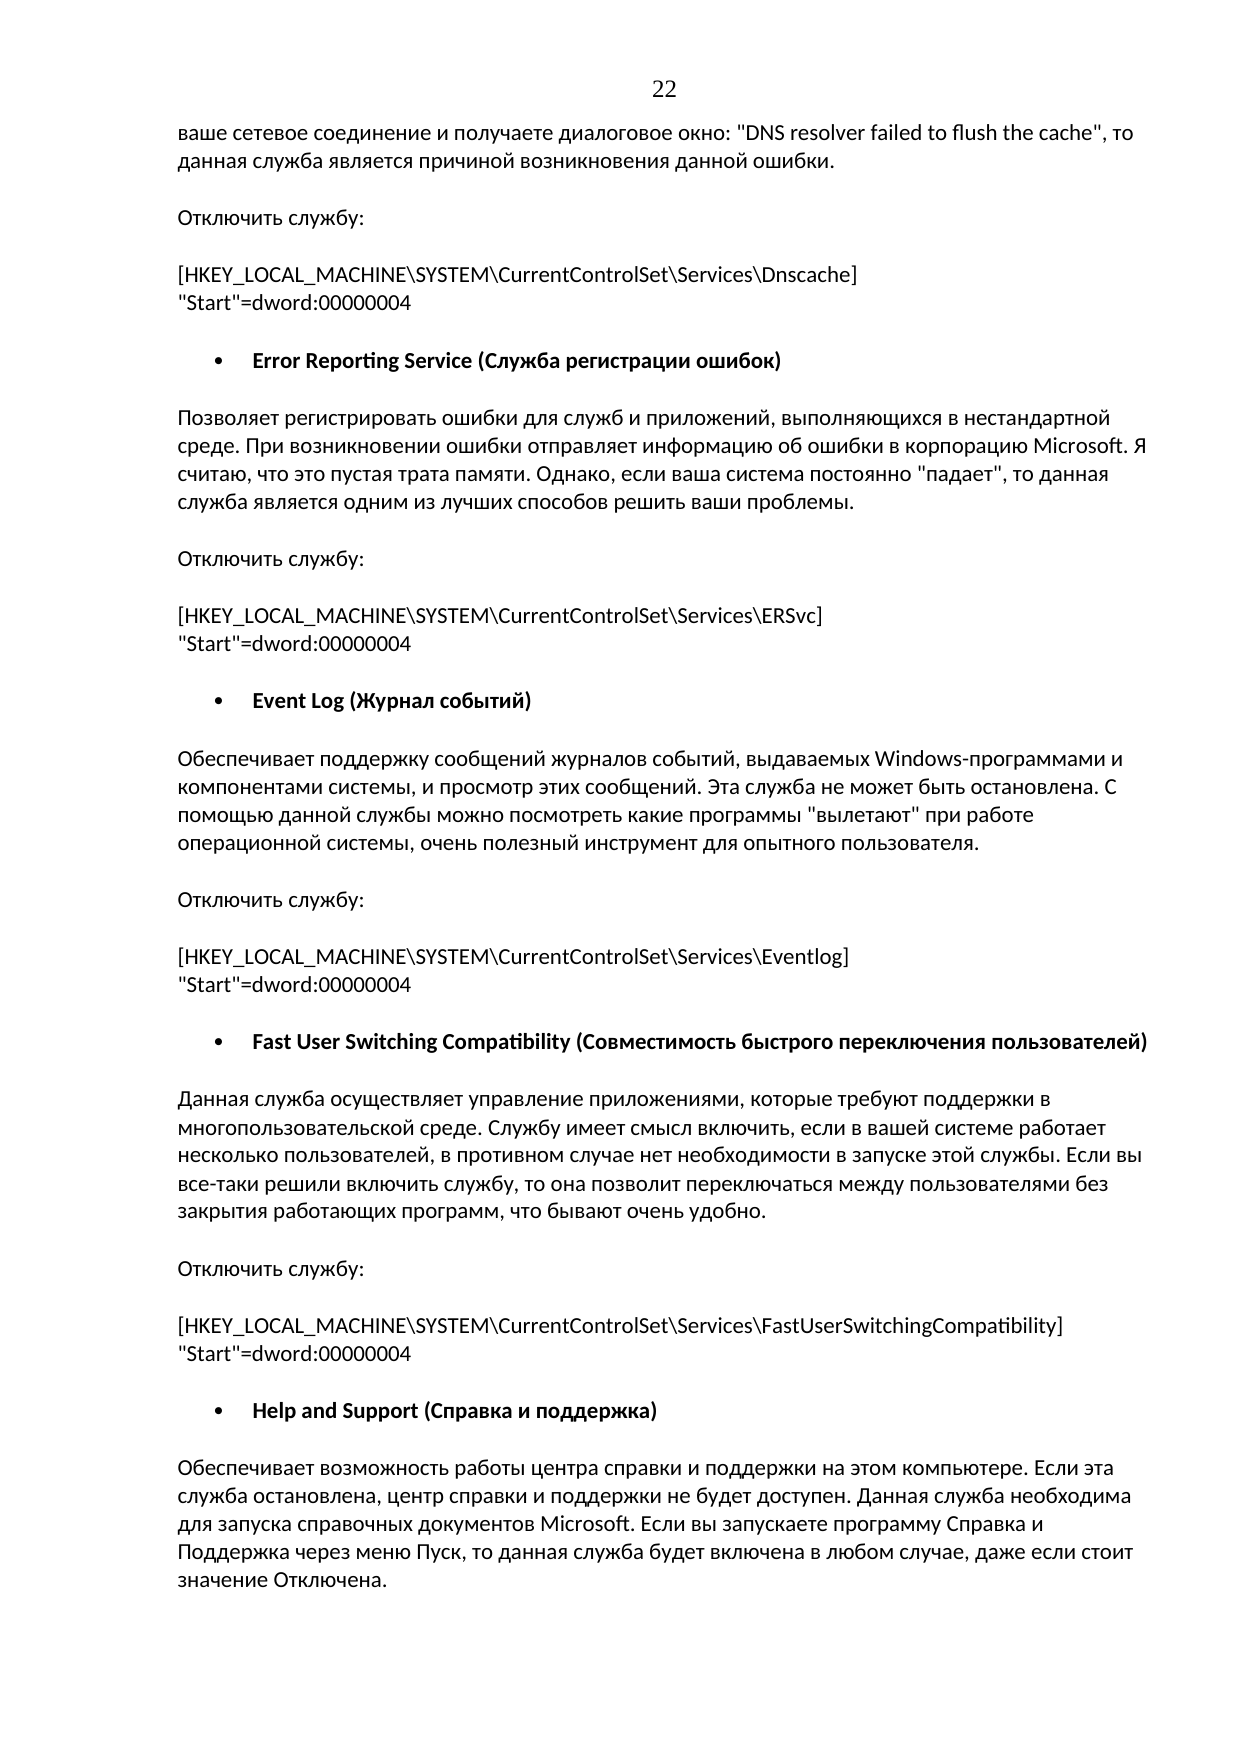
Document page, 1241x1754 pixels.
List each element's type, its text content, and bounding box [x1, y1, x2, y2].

list Error Reporting Service (Служба регистрации ошибок) [215, 346, 1152, 374]
text [HKEY_LOCAL_MACHINE\SYSTEM\CurrentControlSet\Services\Dnscache] [177, 261, 1152, 288]
text [HKEY_LOCAL_MACHINE\SYSTEM\CurrentControlSet\Services\Eventlog] [177, 942, 1152, 970]
text Отключить службу: [177, 544, 1152, 572]
text [HKEY_LOCAL_MACHINE\SYSTEM\CurrentControlSet\Services\ERSvc] [177, 601, 1152, 629]
text Позволяет регистрировать ошибки для служб и приложений, выполняющихся в нестандартной среде. При возникновении ошибки отправляет информацию об ошибки в корпорацию Microsoft. Я считаю, что это пустая трата памяти. Однако, если ваша система постоянно "падает", то данная служба является одним из лучших способов решить ваши проблемы. [177, 403, 1152, 515]
text Обеспечивает возможность работы центра справки и поддержки на этом компьютере. Если эта служба остановлена, центр справки и поддержки не будет доступен. Данная служба необходима для запуска справочных документов Microsoft. Если вы запускаете программу Справка и Поддержка через меню Пуск, то данная служба будет включена в любом случае, даже если стоит значение Отключена. [177, 1453, 1152, 1593]
text [HKEY_LOCAL_MACHINE\SYSTEM\CurrentControlSet\Services\FastUserSwitchingCompatibility] [177, 1311, 1152, 1339]
text "Start"=dword:00000004 [177, 1339, 1152, 1367]
text "Start"=dword:00000004 [177, 970, 1152, 998]
text Отключить службу: [177, 1254, 1152, 1282]
list Help and Support (Справка и поддержка) [215, 1396, 1152, 1424]
text Данная служба осуществляет управление приложениями, которые требуют поддержки в многопользовательской среде. Службу имеет смысл включить, если в вашей системе работает несколько пользователей, в противном случае нет необходимости в запуске этой службы. Если вы все-таки решили включить службу, то она позволит переключаться между пользователями без закрытия работающих программ, что бывают очень удобно. [177, 1084, 1152, 1225]
list Event Log (Журнал событий) [215, 687, 1152, 714]
text Отключить службу: [177, 885, 1152, 913]
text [177, 118, 1152, 174]
text "Start"=dword:00000004 [177, 288, 1152, 317]
text Отключить службу: [177, 203, 1152, 231]
text "Start"=dword:00000004 [177, 629, 1152, 657]
list Fast User Switching Compatibility (Совместимость быстрого переключения пользователей) [215, 1027, 1152, 1055]
text Обеспечивает поддержку сообщений журналов событий, выдаваемых Windows-программами и компонентами системы, и просмотр этих сообщений. Эта служба не может быть остановлена. C помощью данной службы можно посмотреть какие программы "вылетают" при работе операционной системы, очень полезный инструмент для опытного пользователя. [177, 744, 1152, 856]
